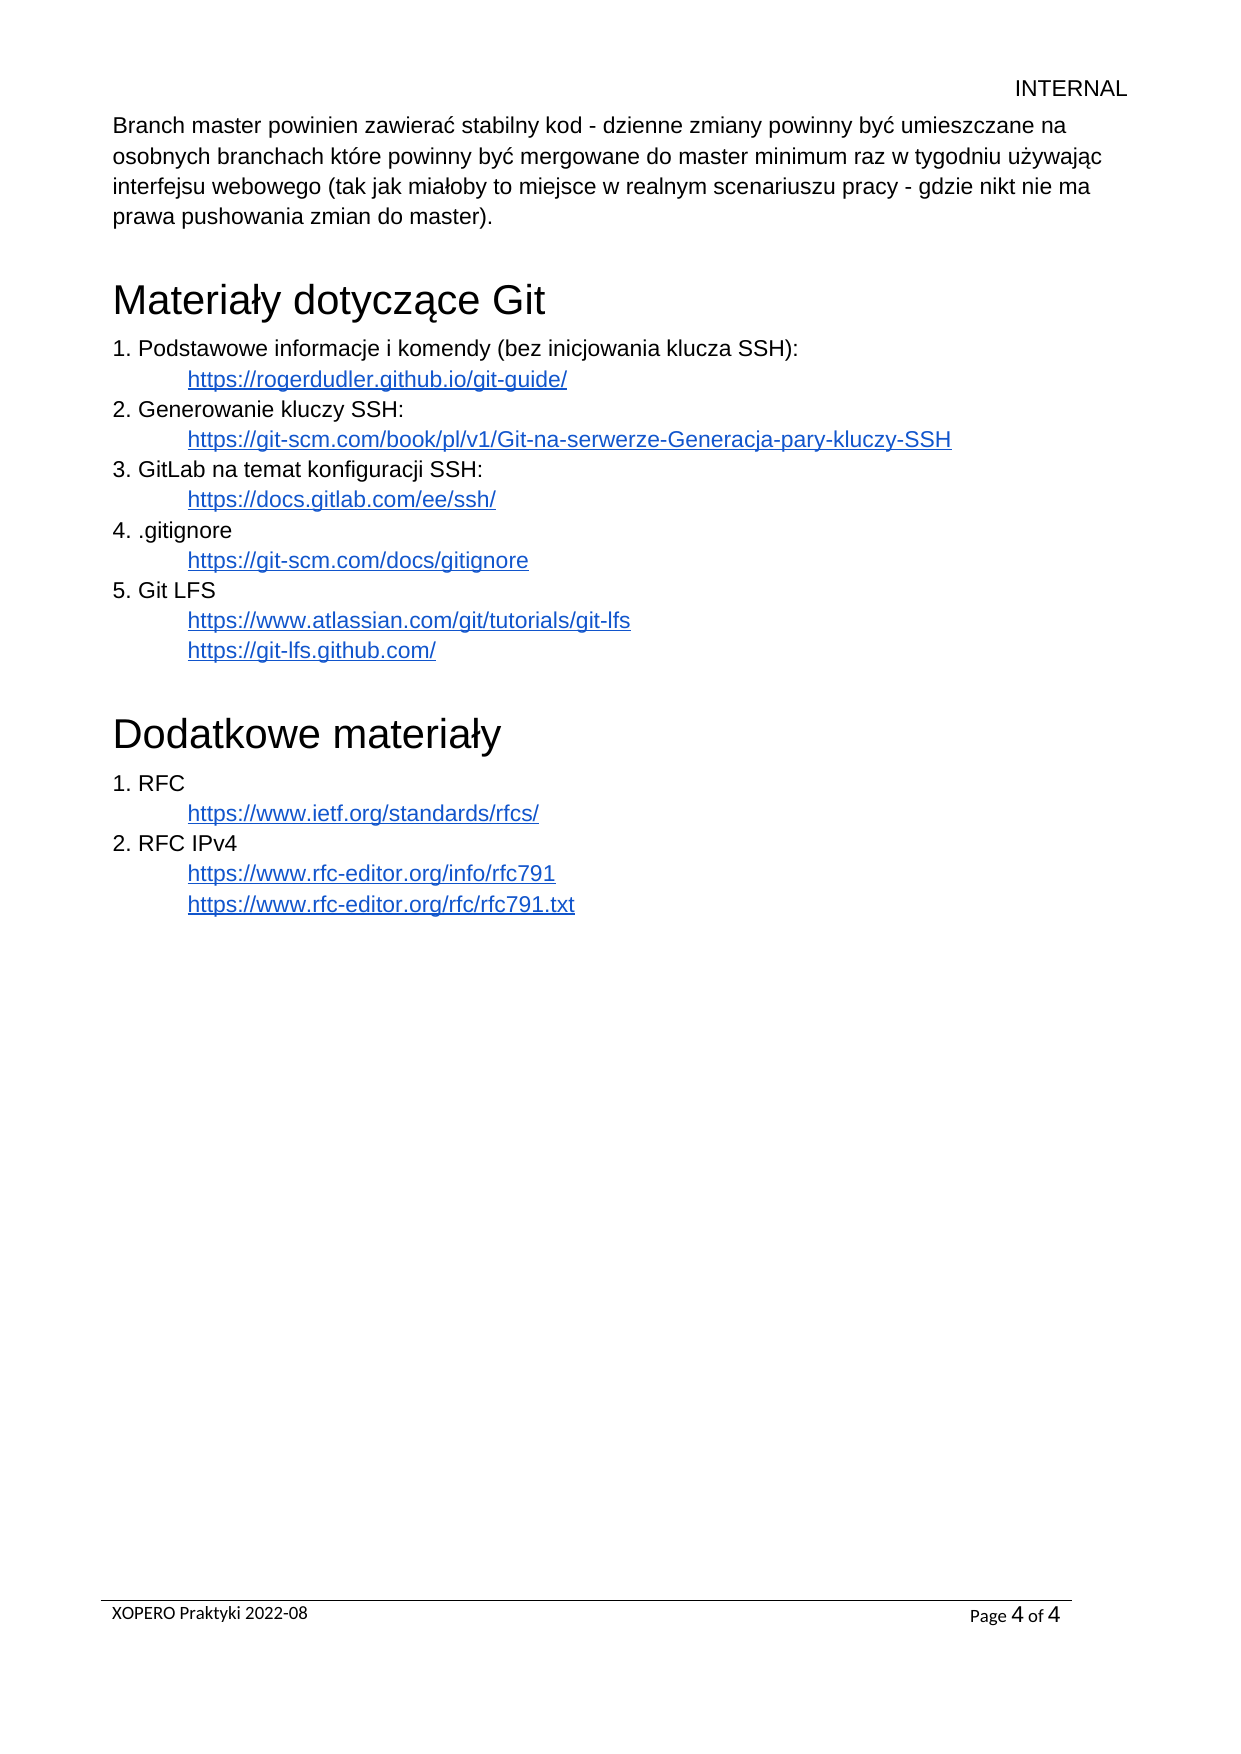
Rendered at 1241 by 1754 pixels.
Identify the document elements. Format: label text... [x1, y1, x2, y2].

subtitle Dodatkowe materiały [112, 709, 1128, 757]
text https://git-scm.com/book/pl/v1/Git-na-serwerze-Generacja-pary-kluczy-SSH [112, 426, 1128, 452]
text 4. .gitignore [112, 517, 1128, 543]
text 5. Git LFS [112, 577, 1128, 603]
text Branch master powinien zawierać stabilny kod - dzienne zmiany powinny być umieszczane na osobnych branchach które powinny być mergowane do master minimum raz w tygodniu używając interfejsu webowego (tak jak miałoby to miejsce w realnym scenariuszu pracy - gdzie nikt nie ma prawa pushowania zmian do master). [112, 112, 1128, 229]
text https://git-scm.com/docs/gitignore [112, 547, 1128, 573]
subtitle Materiały dotyczące Git [112, 275, 1128, 323]
text 3. GitLab na temat konfiguracji SSH: [112, 456, 1128, 483]
text https://www.atlassian.com/git/tutorials/git-lfs [112, 607, 1128, 634]
text 1. RFC [112, 770, 1128, 796]
text https://docs.gitlab.com/ee/ssh/ [112, 486, 1128, 513]
text https://www.rfc-editor.org/rfc/rfc791.txt [112, 891, 1128, 917]
text 1. Podstawowe informacje i komendy (bez inicjowania klucza SSH): [112, 335, 1128, 362]
text https://www.rfc-editor.org/info/rfc791 [112, 860, 1128, 887]
text 2. RFC IPv4 [112, 830, 1128, 857]
text https://git-lfs.github.com/ [112, 637, 1128, 664]
text https://www.ietf.org/standards/rfcs/ [112, 800, 1128, 826]
text 2. Generowanie kluczy SSH: [112, 396, 1128, 422]
text https://rogerdudler.github.io/git-guide/ [112, 366, 1128, 392]
